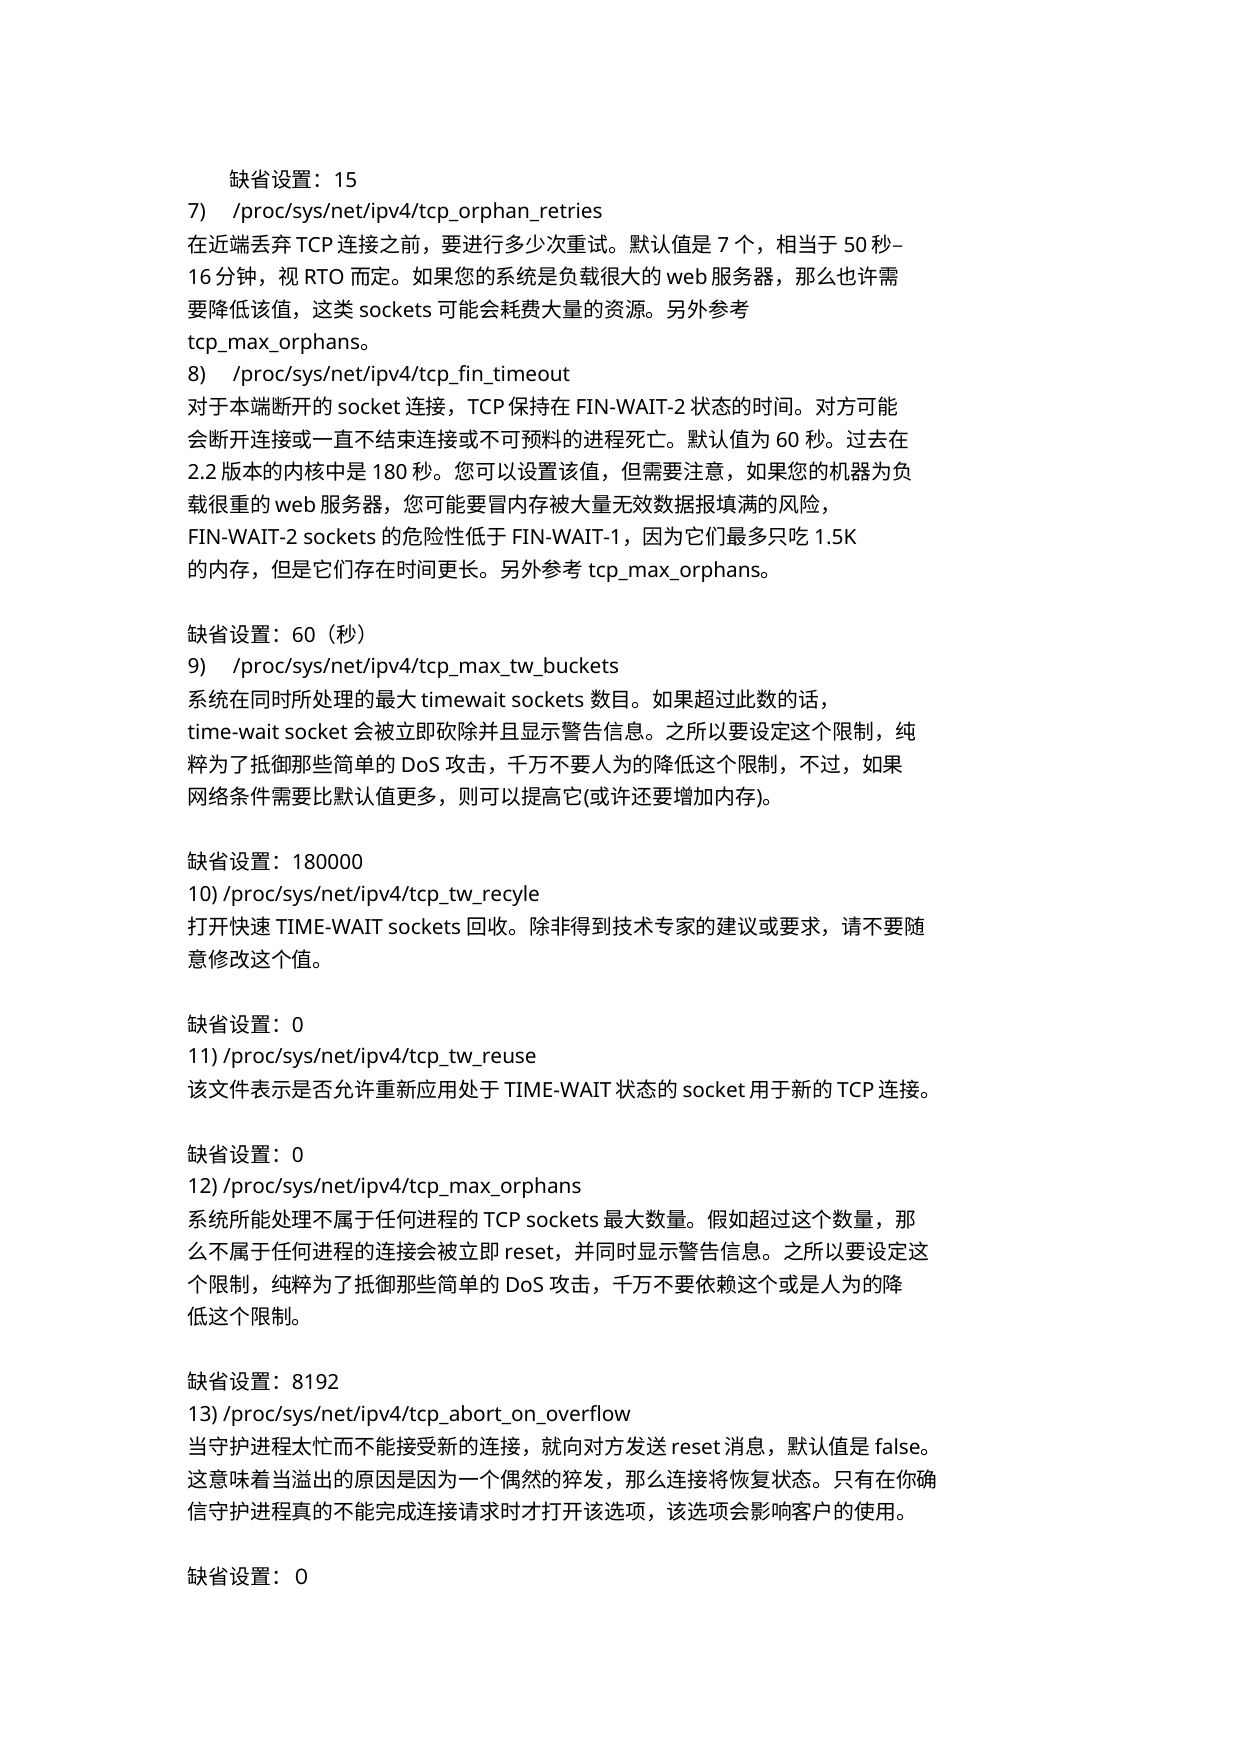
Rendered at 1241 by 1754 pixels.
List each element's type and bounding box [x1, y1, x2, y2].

text [187, 162, 1053, 1592]
